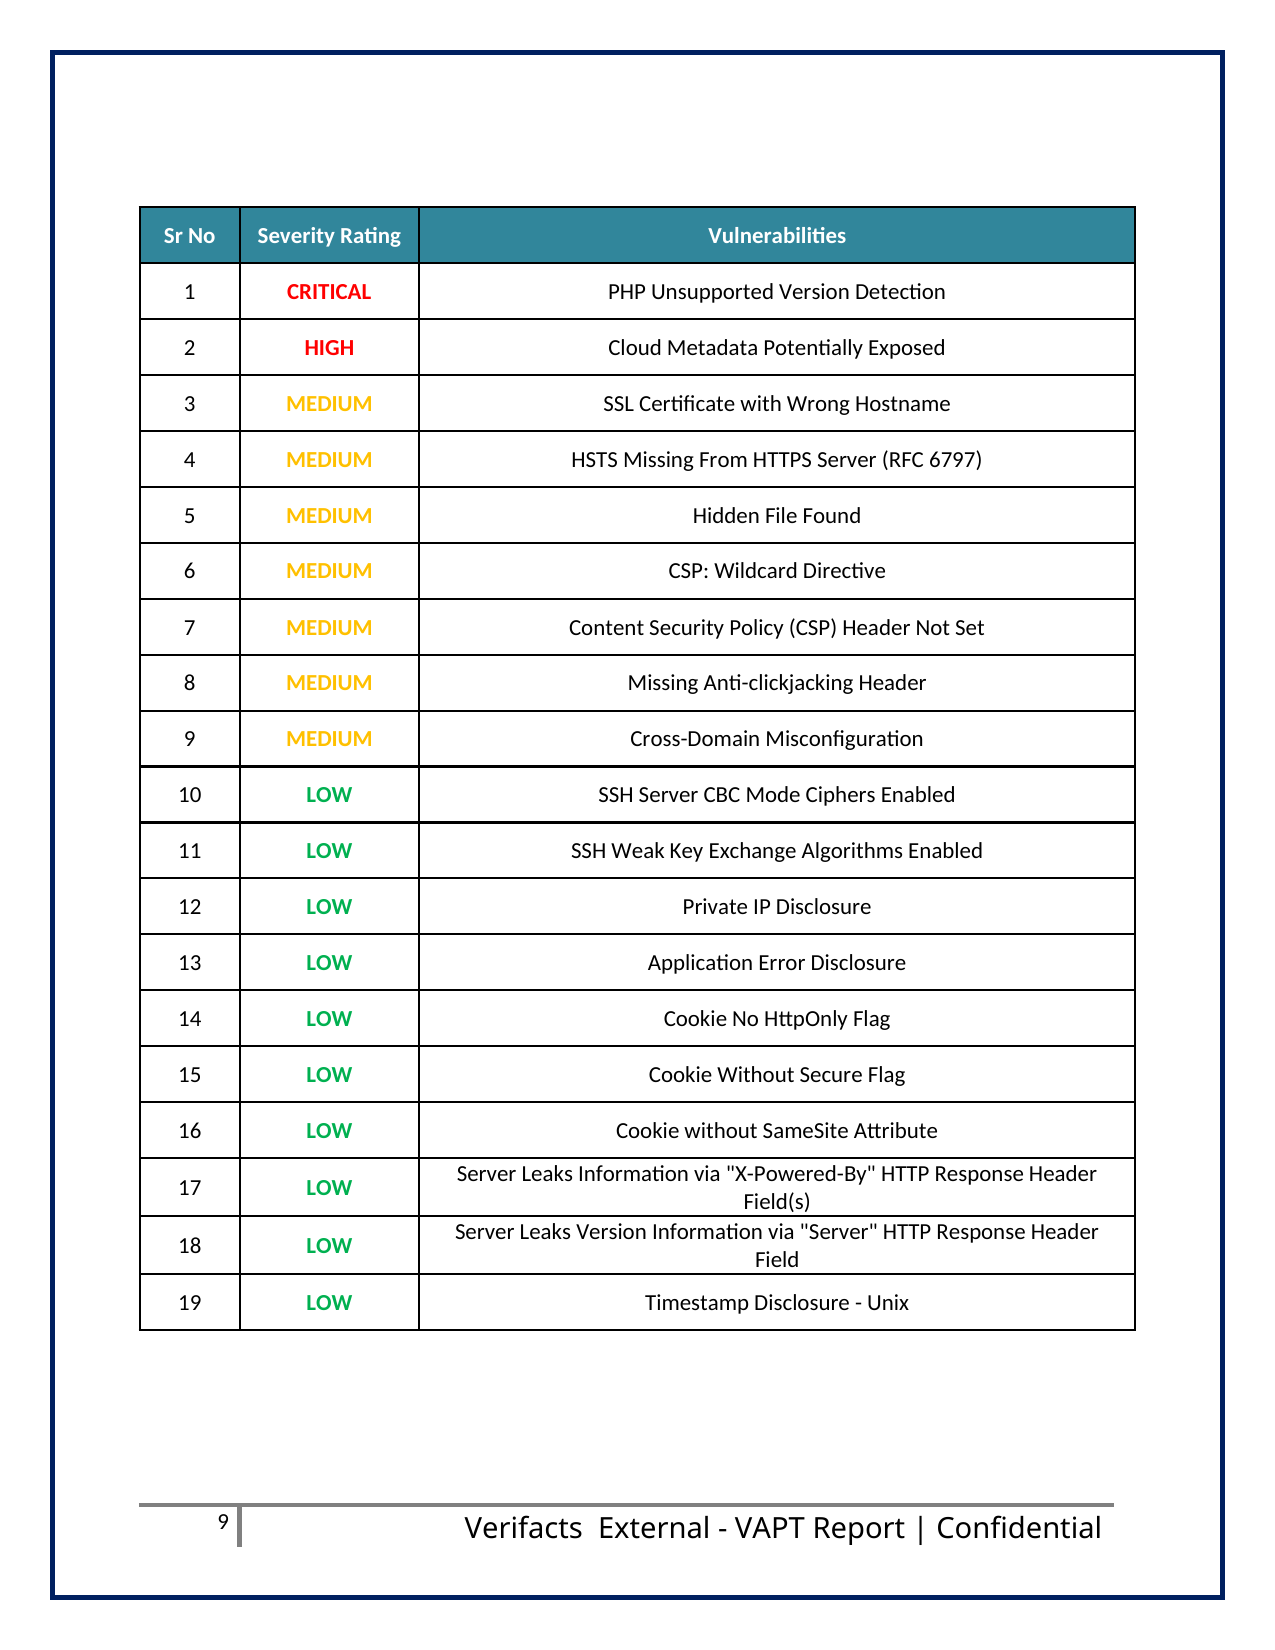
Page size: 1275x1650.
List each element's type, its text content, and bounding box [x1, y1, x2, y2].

table_cell LOW [241, 768, 418, 821]
table_cell 6 [141, 544, 239, 598]
table_cell 1 [141, 264, 239, 318]
table_cell Timestamp Disclosure - Unix [420, 1275, 1134, 1329]
table_cell 7 [141, 600, 239, 653]
table_cell CRITICAL [241, 264, 418, 318]
table_cell HIGH [241, 320, 418, 374]
table_cell SSH Weak Key Exchange Algorithms Enabled [420, 824, 1134, 877]
table_cell LOW [241, 1159, 418, 1215]
table_cell LOW [241, 879, 418, 933]
table_cell MEDIUM [241, 432, 418, 486]
table_cell MEDIUM [241, 488, 418, 542]
table_cell 5 [141, 488, 239, 542]
table_cell Server Leaks Version Information via "Server" HTTP Response Header Field [420, 1217, 1134, 1273]
table_cell Cookie Without Secure Flag [420, 1047, 1134, 1101]
table_cell Content Security Policy (CSP) Header Not Set [420, 600, 1134, 653]
table_cell Application Error Disclosure [420, 935, 1134, 989]
table_header Vulnerabilities [420, 208, 1134, 262]
table_cell LOW [241, 1275, 418, 1329]
table_cell LOW [241, 1103, 418, 1157]
table_cell HSTS Missing From HTTPS Server (RFC 6797) [420, 432, 1134, 486]
table_cell MEDIUM [241, 712, 418, 765]
table_cell CSP: Wildcard Directive [420, 544, 1134, 598]
table_cell Missing Anti-clickjacking Header [420, 656, 1134, 709]
table_cell LOW [241, 824, 418, 877]
table_cell Cross-Domain Misconfiguration [420, 712, 1134, 765]
table_cell 18 [141, 1217, 239, 1273]
table_cell 11 [141, 824, 239, 877]
table_cell SSL Certificate with Wrong Hostname [420, 376, 1134, 430]
table_cell MEDIUM [241, 544, 418, 598]
table_cell MEDIUM [241, 656, 418, 709]
table_header Sr No [141, 208, 239, 262]
table_cell Cloud Metadata Potentially Exposed [420, 320, 1134, 374]
table_cell LOW [241, 1047, 418, 1101]
table_cell 15 [141, 1047, 239, 1101]
table_cell 8 [141, 656, 239, 709]
table_cell Cookie without SameSite Attribute [420, 1103, 1134, 1157]
table_cell LOW [241, 935, 418, 989]
table_cell LOW [241, 991, 418, 1045]
table_cell 12 [141, 879, 239, 933]
table_cell 14 [141, 991, 239, 1045]
table_cell Cookie No HttpOnly Flag [420, 991, 1134, 1045]
table_cell 13 [141, 935, 239, 989]
table_cell SSH Server CBC Mode Ciphers Enabled [420, 768, 1134, 821]
table_cell 2 [141, 320, 239, 374]
table_cell 4 [141, 432, 239, 486]
table_cell 17 [141, 1159, 239, 1215]
table_cell 10 [141, 768, 239, 821]
table_cell Hidden File Found [420, 488, 1134, 542]
table_header Severity Rating [241, 208, 418, 262]
table_cell Private IP Disclosure [420, 879, 1134, 933]
table_cell LOW [241, 1217, 418, 1273]
table_cell 16 [141, 1103, 239, 1157]
table_cell 3 [141, 376, 239, 430]
table_cell MEDIUM [241, 600, 418, 653]
table_cell PHP Unsupported Version Detection [420, 264, 1134, 318]
table_cell 9 [141, 712, 239, 765]
table_cell 19 [141, 1275, 239, 1329]
table_cell MEDIUM [241, 376, 418, 430]
table_cell Server Leaks Information via "X-Powered-By" HTTP Response Header Field(s) [420, 1159, 1134, 1215]
